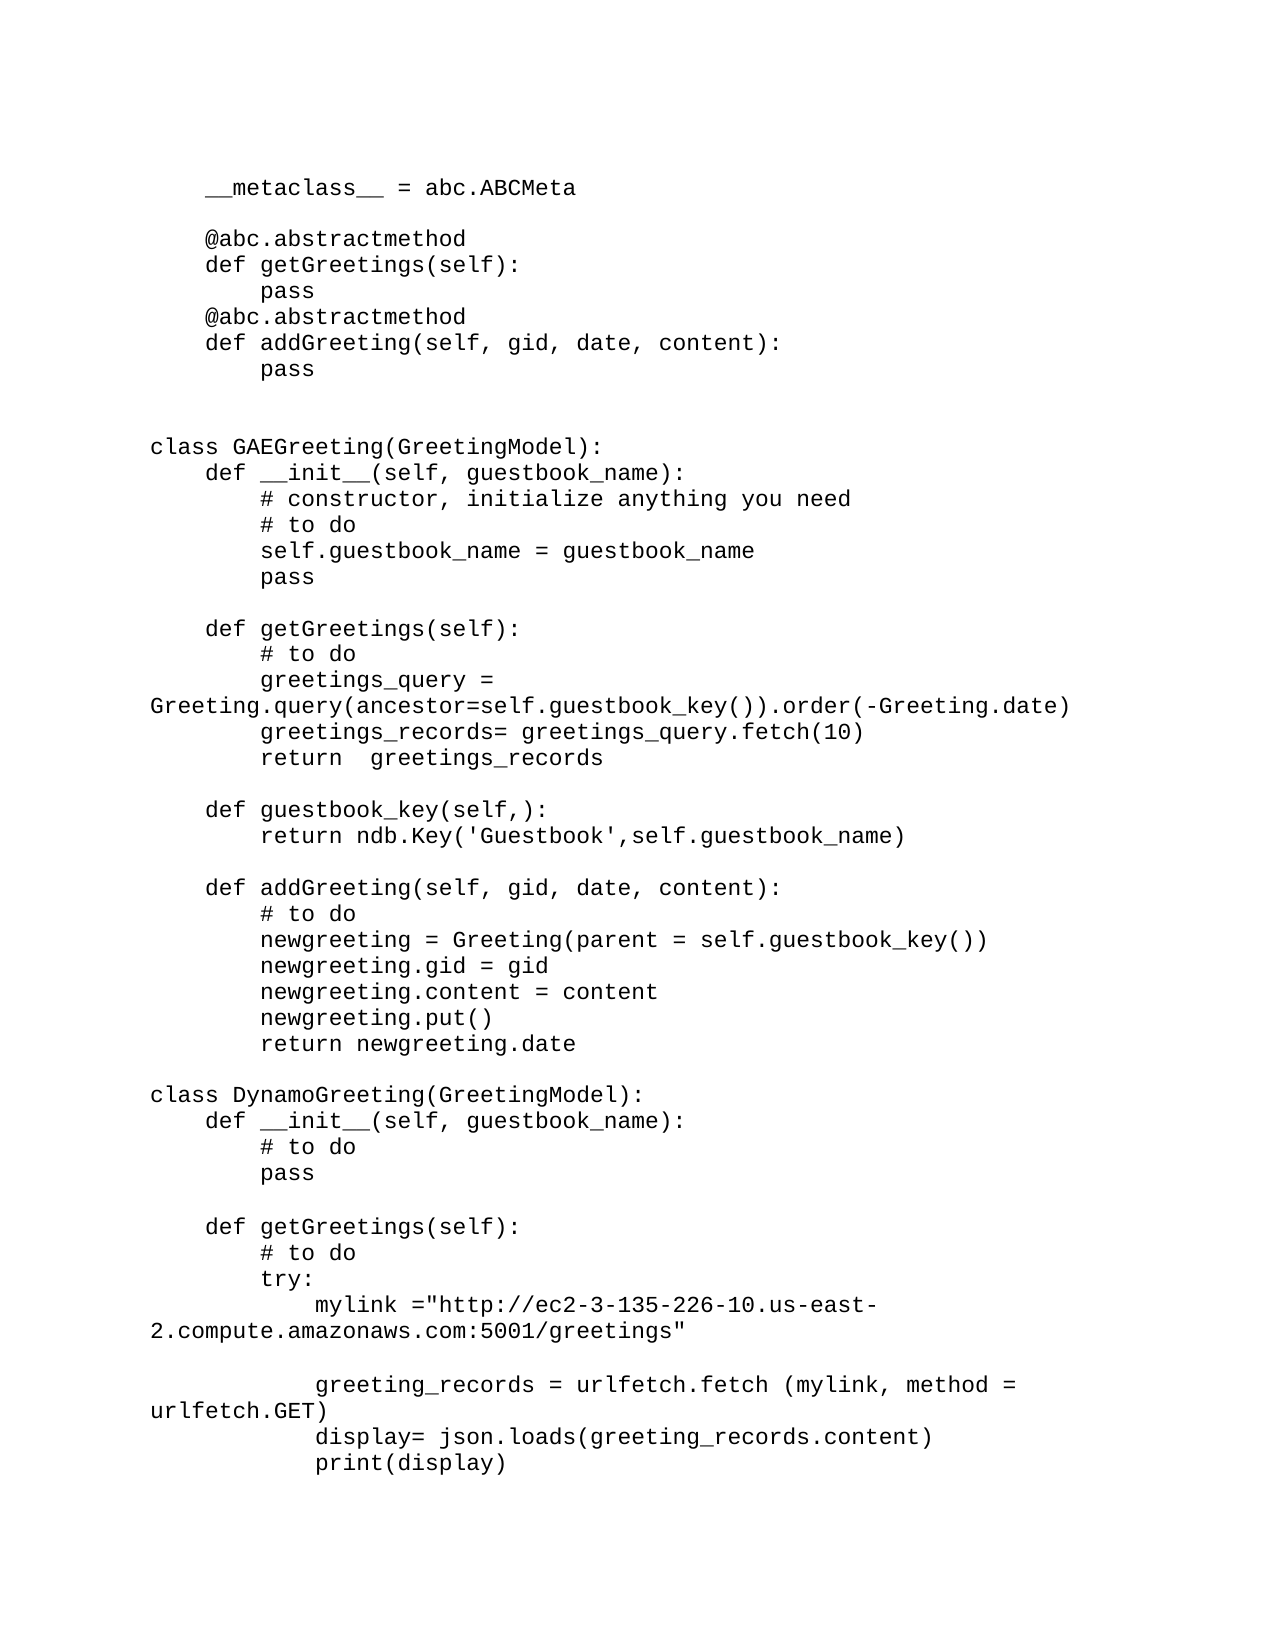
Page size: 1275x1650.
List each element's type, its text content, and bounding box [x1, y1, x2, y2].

text # constructor, initialize anything you need [150, 487, 1125, 513]
text def getGreetings(self): [150, 617, 1125, 643]
text pass [150, 357, 1125, 383]
text newgreeting.content = content [150, 980, 1125, 1006]
text # to do [150, 513, 1125, 539]
text def addGreeting(self, gid, date, content): [150, 876, 1125, 902]
text greetings_query = Greeting.query(ancestor=self.guestbook_key()).order(-Greeting.date) [150, 669, 1125, 721]
text def getGreetings(self): [150, 1216, 1125, 1241]
text class DynamoGreeting(GreetingModel): [150, 1084, 1125, 1110]
text try: [150, 1267, 1125, 1293]
text display= json.loads(greeting_records.content) [150, 1425, 1125, 1451]
text def getGreetings(self): [150, 254, 1125, 280]
text self.guestbook_name = guestbook_name [150, 539, 1125, 565]
text @abc.abstractmethod [150, 306, 1125, 332]
text greeting_records = urlfetch.fetch (mylink, method = urlfetch.GET) [150, 1373, 1125, 1425]
text greetings_records= greetings_query.fetch(10) [150, 721, 1125, 747]
text return greetings_records [150, 747, 1125, 772]
text print(display) [150, 1451, 1125, 1477]
text @abc.abstractmethod [150, 228, 1125, 254]
text class GAEGreeting(GreetingModel): [150, 435, 1125, 461]
text def guestbook_key(self,): [150, 798, 1125, 824]
text pass [150, 280, 1125, 306]
text return ndb.Key('Guestbook',self.guestbook_name) [150, 824, 1125, 850]
text # to do [150, 902, 1125, 928]
text newgreeting.gid = gid [150, 954, 1125, 980]
text mylink ="http://ec2-3-135-226-10.us-east-2.compute.amazonaws.com:5001/greetings" [150, 1293, 1125, 1345]
text newgreeting.put() [150, 1006, 1125, 1032]
text return newgreeting.date [150, 1032, 1125, 1058]
text # to do [150, 1136, 1125, 1162]
text __metaclass__ = abc.ABCMeta [150, 176, 1125, 202]
text def __init__(self, guestbook_name): [150, 461, 1125, 487]
text # to do [150, 1241, 1125, 1267]
text # to do [150, 643, 1125, 669]
text def __init__(self, guestbook_name): [150, 1110, 1125, 1136]
text newgreeting = Greeting(parent = self.guestbook_key()) [150, 928, 1125, 954]
text pass [150, 1162, 1125, 1187]
text pass [150, 565, 1125, 591]
text def addGreeting(self, gid, date, content): [150, 332, 1125, 357]
